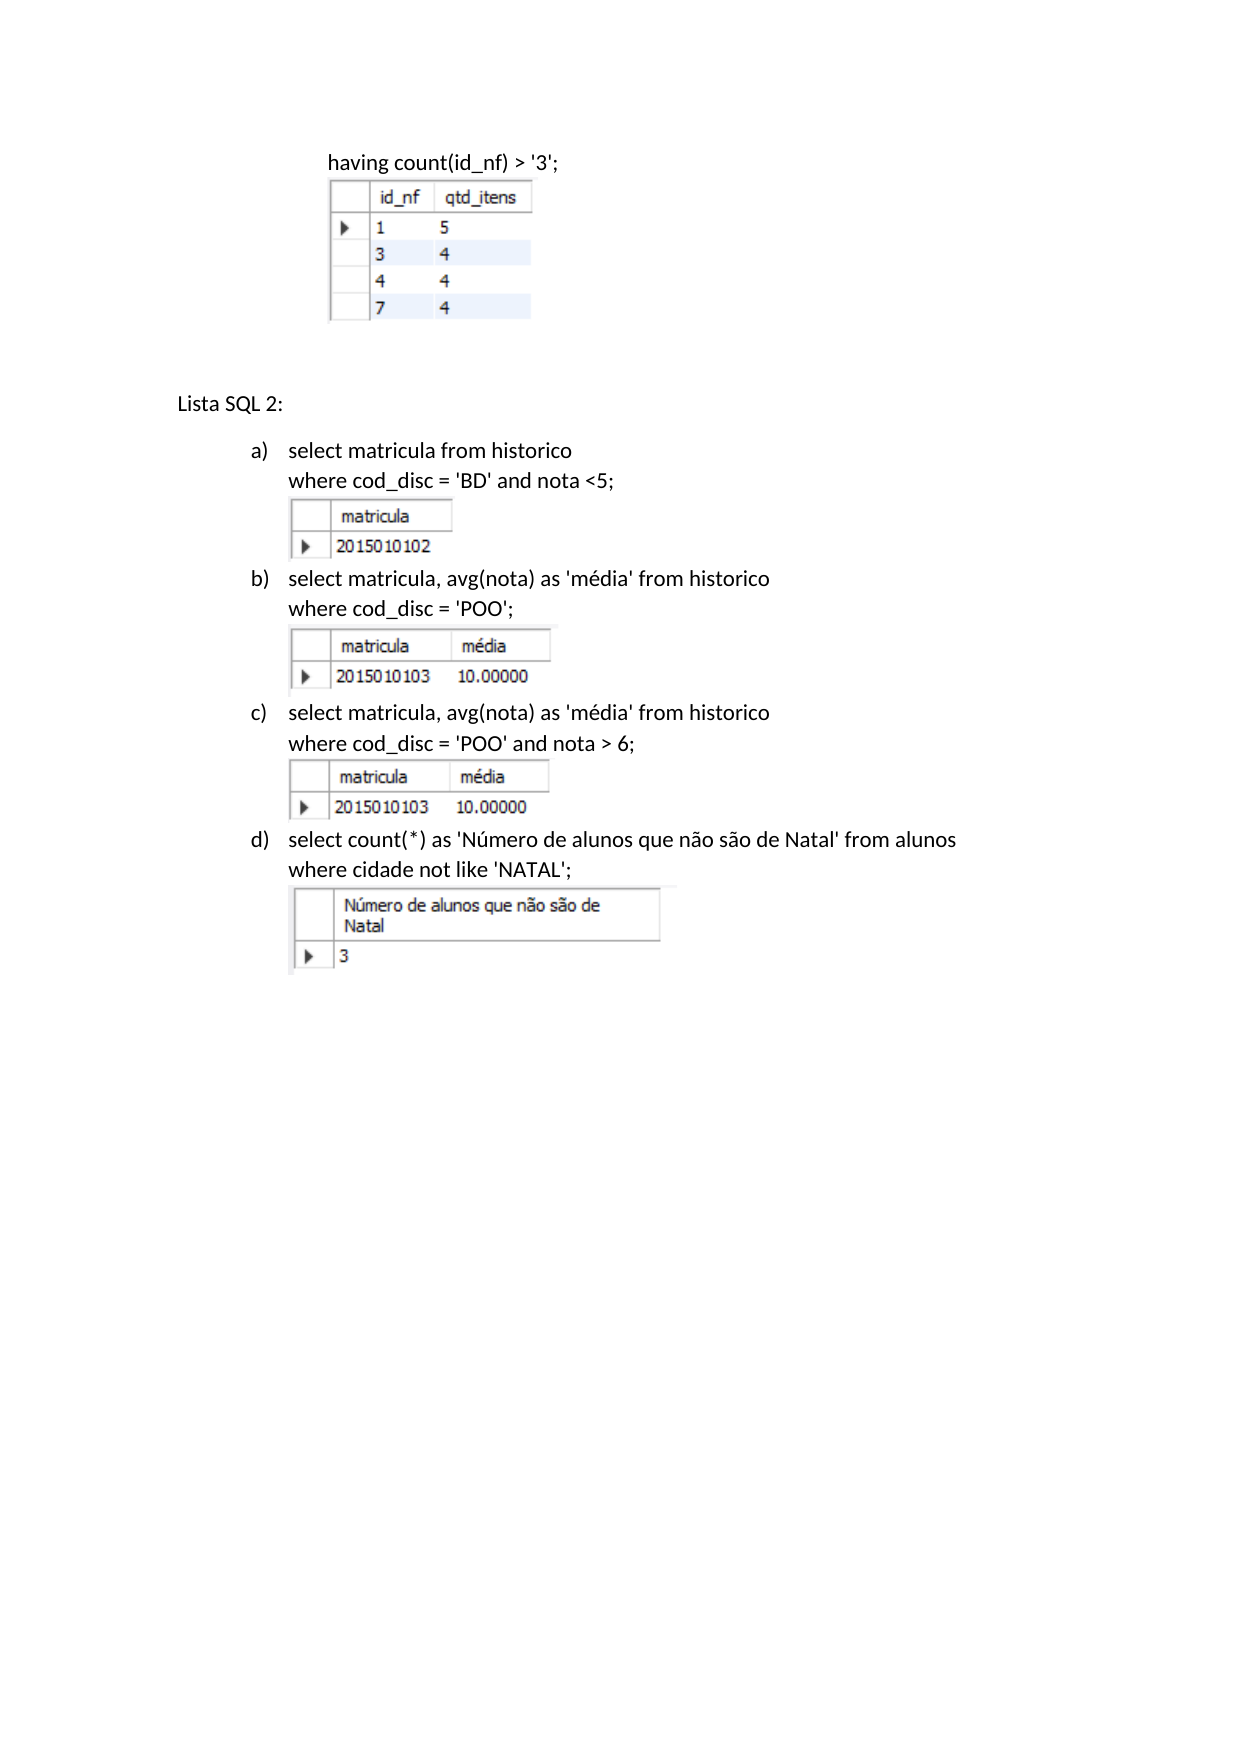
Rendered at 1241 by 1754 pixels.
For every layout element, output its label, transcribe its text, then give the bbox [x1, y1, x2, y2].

list where cod_disc = 'POO'; [288, 594, 1063, 622]
picture [288, 496, 456, 562]
text Lista SQL 2: [177, 389, 1063, 417]
list where cod_disc = 'BD' and nota <5; [288, 466, 1063, 494]
list where cod_disc = 'POO' and nota > 6; [288, 729, 1063, 757]
list select matricula, avg(nota) as 'média' from historico [251, 698, 1063, 726]
list select matricula, avg(nota) as 'média' from historico [251, 564, 1063, 592]
list having count(id_nf) > '3'; [327, 148, 1063, 176]
picture [288, 624, 559, 697]
list where cidade not like 'NATAL'; [288, 855, 1063, 883]
picture [327, 177, 539, 324]
list select matricula from historico [251, 436, 1063, 464]
list select count(*) as 'Número de alunos que não são de Natal' from alunos [251, 825, 1063, 853]
picture [288, 758, 556, 823]
picture [288, 885, 678, 975]
